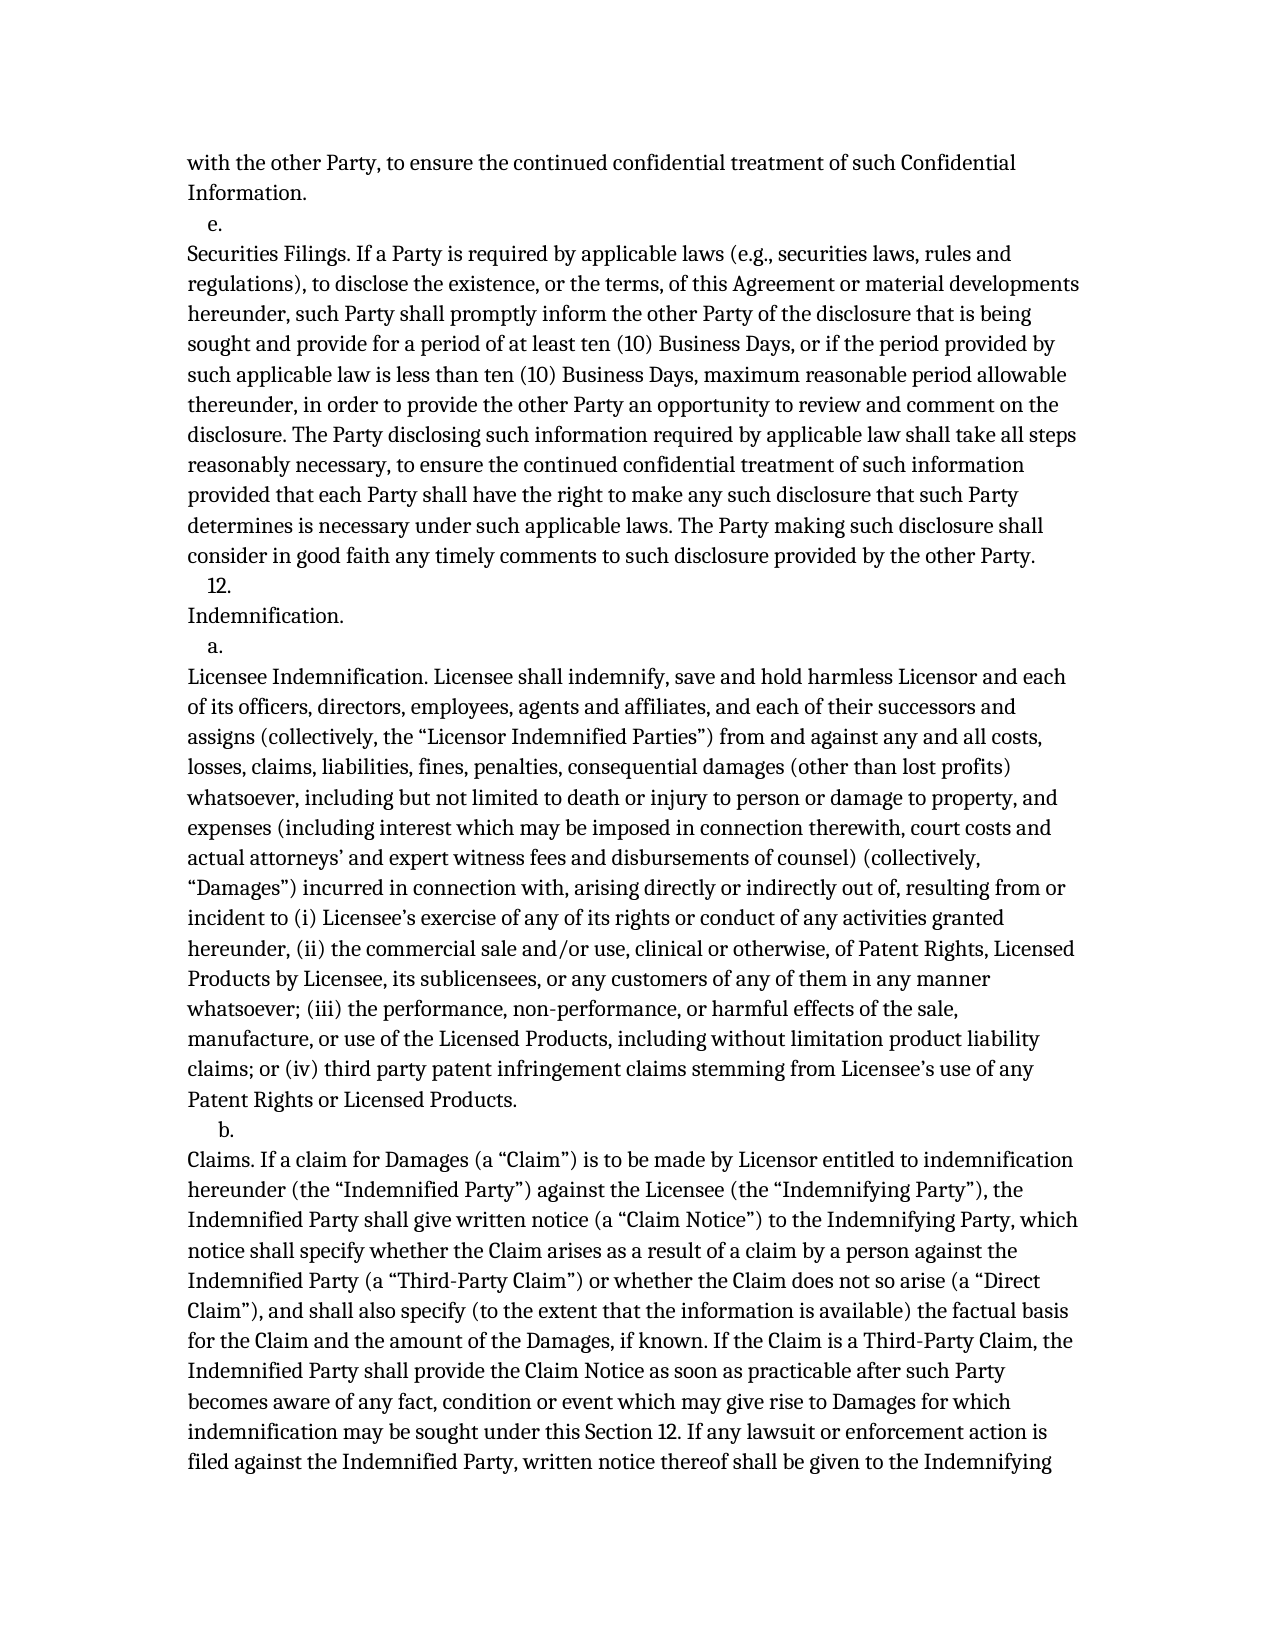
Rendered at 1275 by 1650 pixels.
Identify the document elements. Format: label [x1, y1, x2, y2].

text [187, 150, 1087, 1475]
